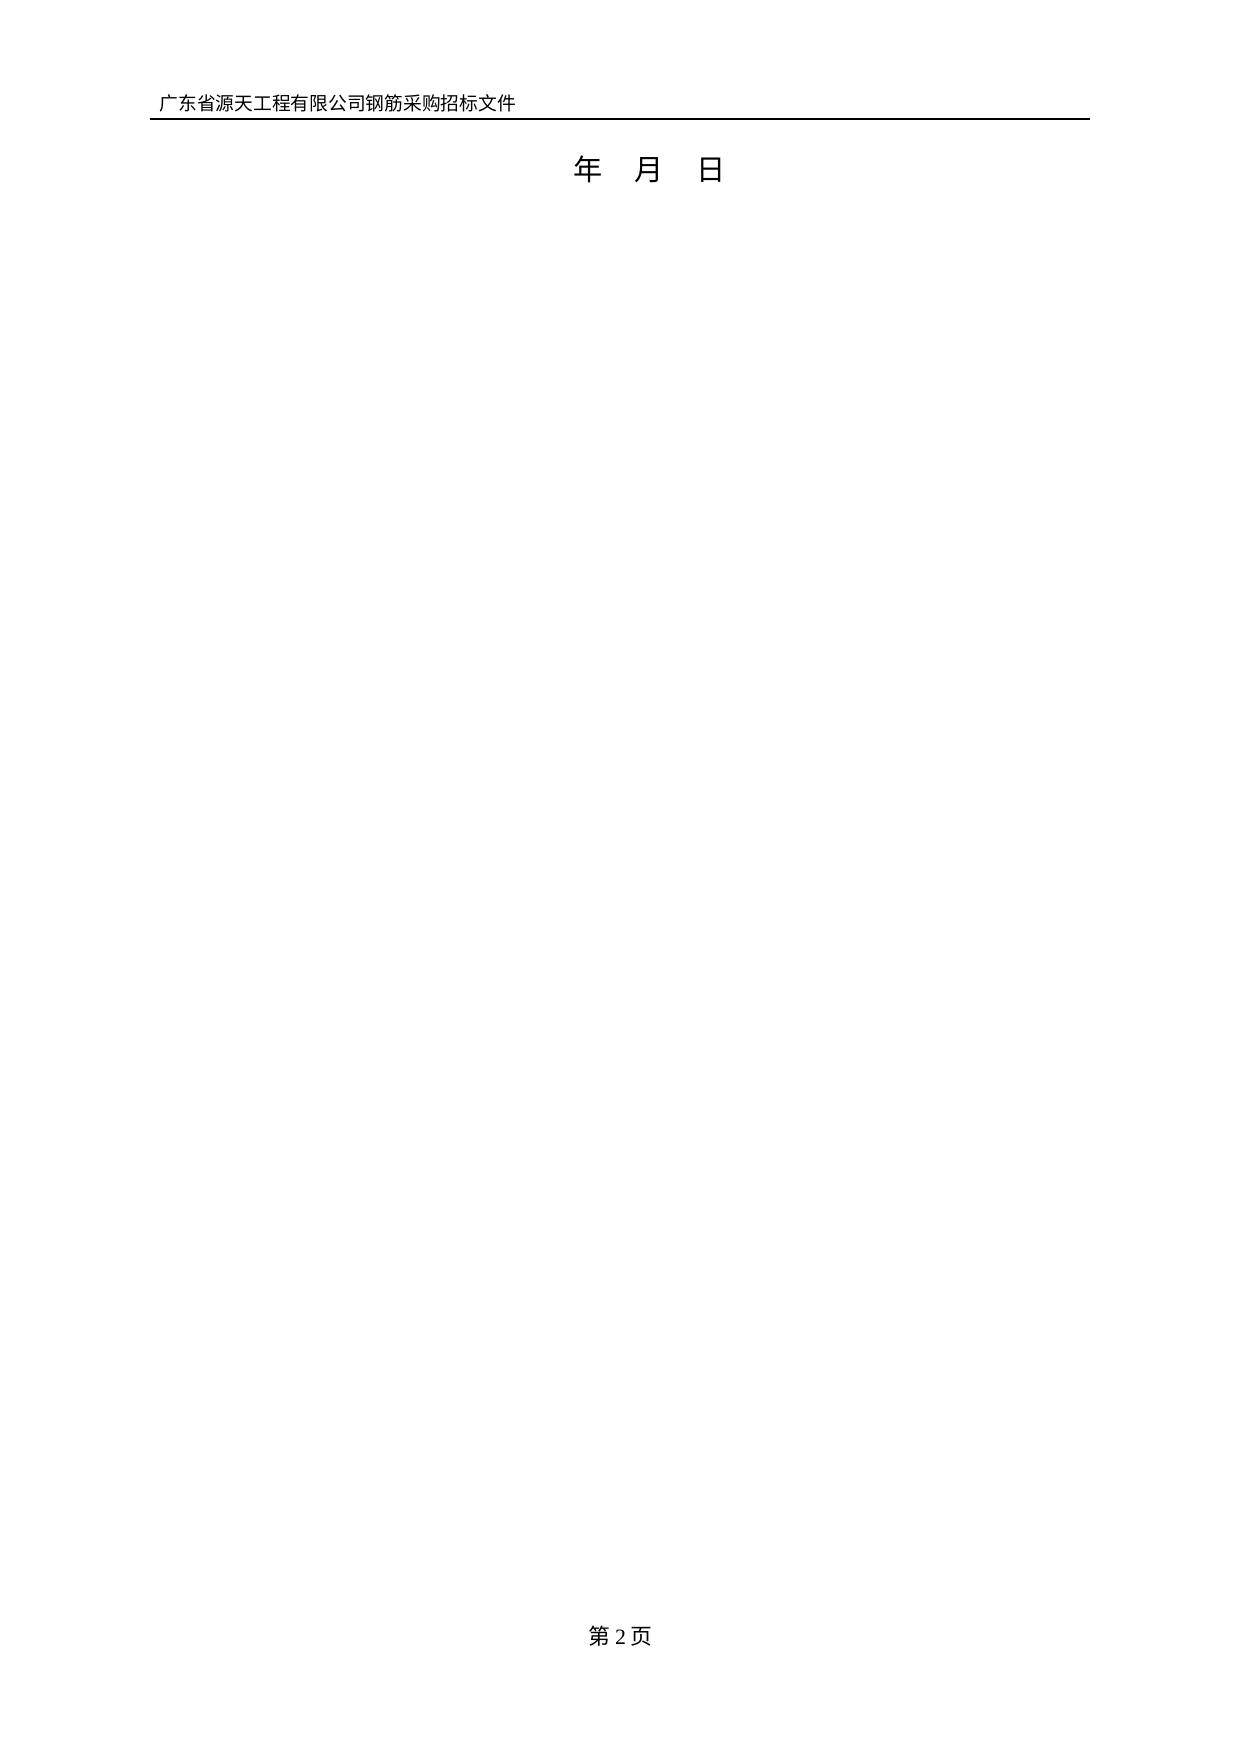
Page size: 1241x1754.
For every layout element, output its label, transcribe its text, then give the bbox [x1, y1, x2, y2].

text 年 月 日 [150, 136, 1090, 201]
